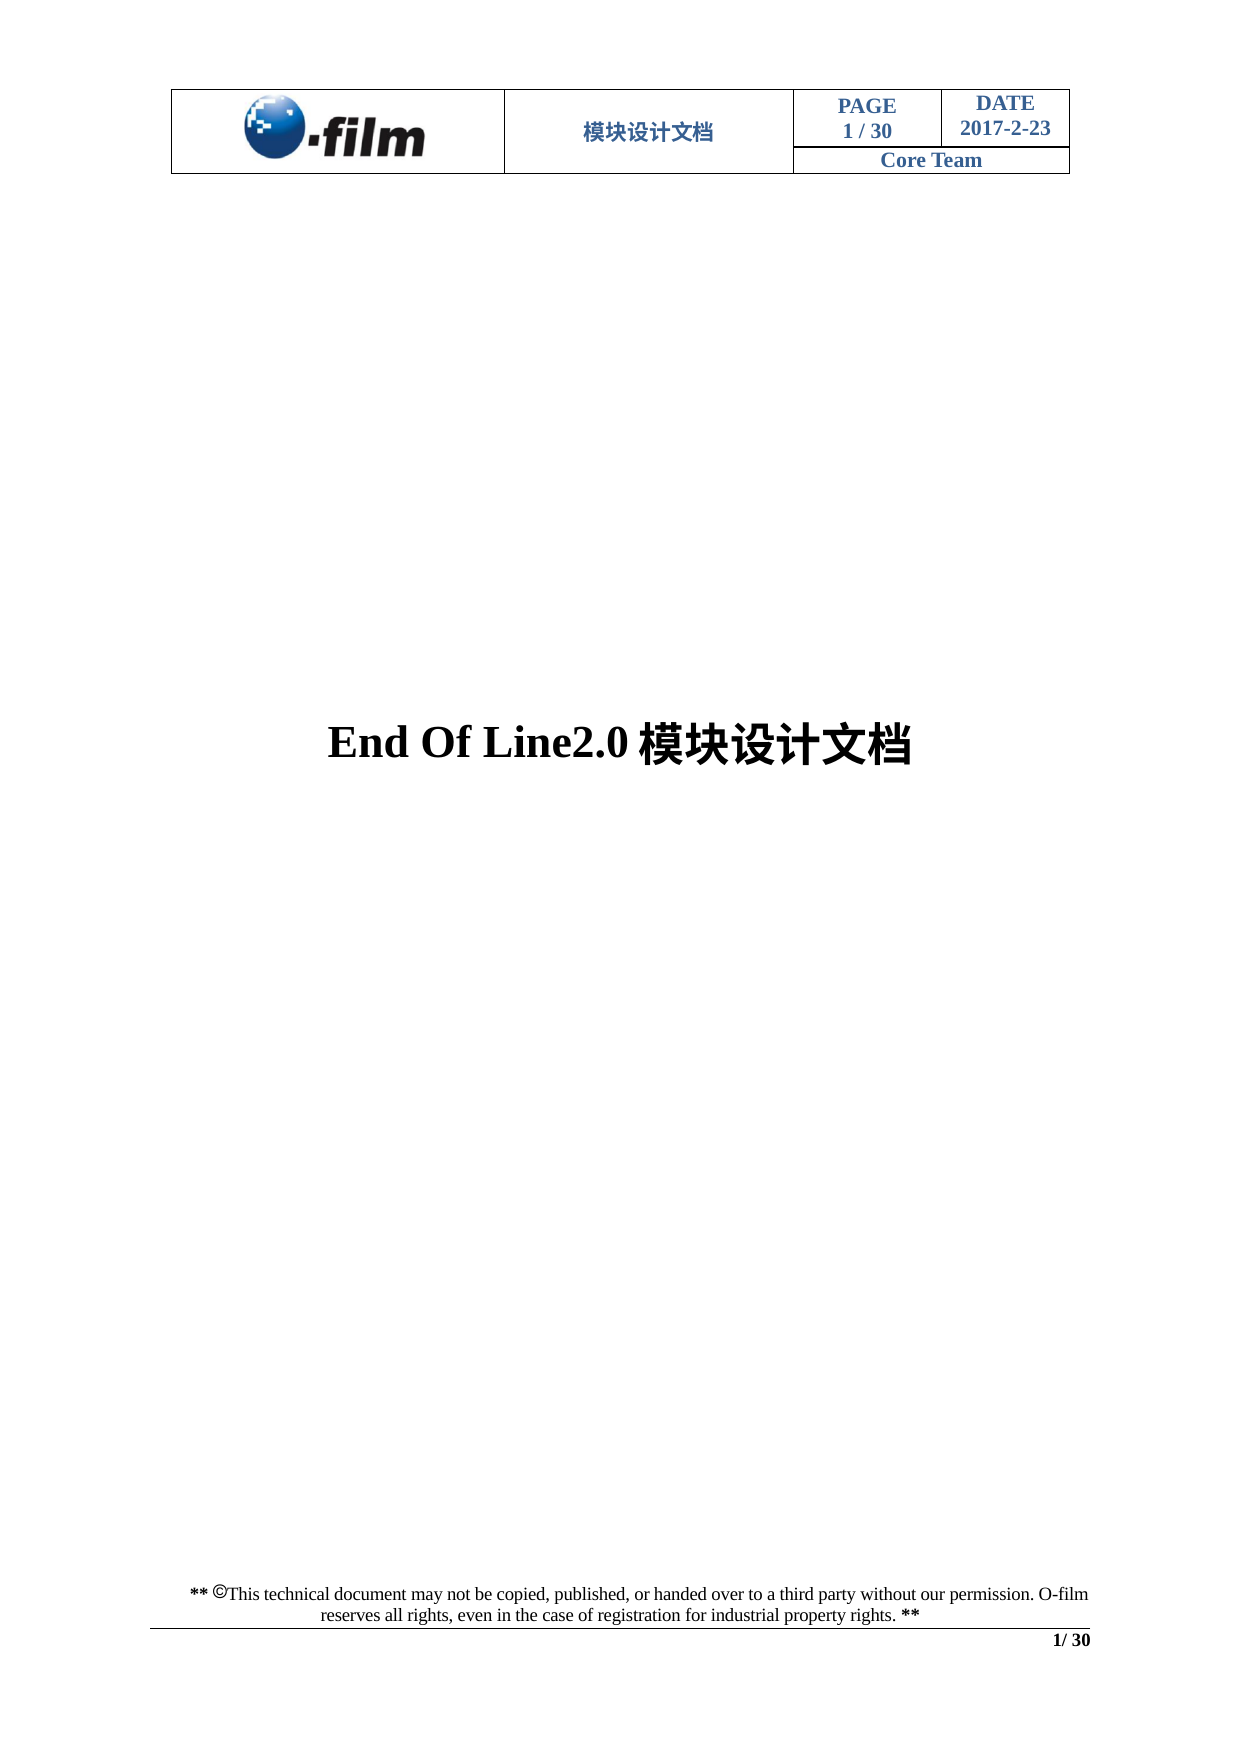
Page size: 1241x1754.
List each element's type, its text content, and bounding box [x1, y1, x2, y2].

text End Of Line2.0模块设计文档 [150, 692, 1090, 790]
picture [238, 91, 437, 171]
